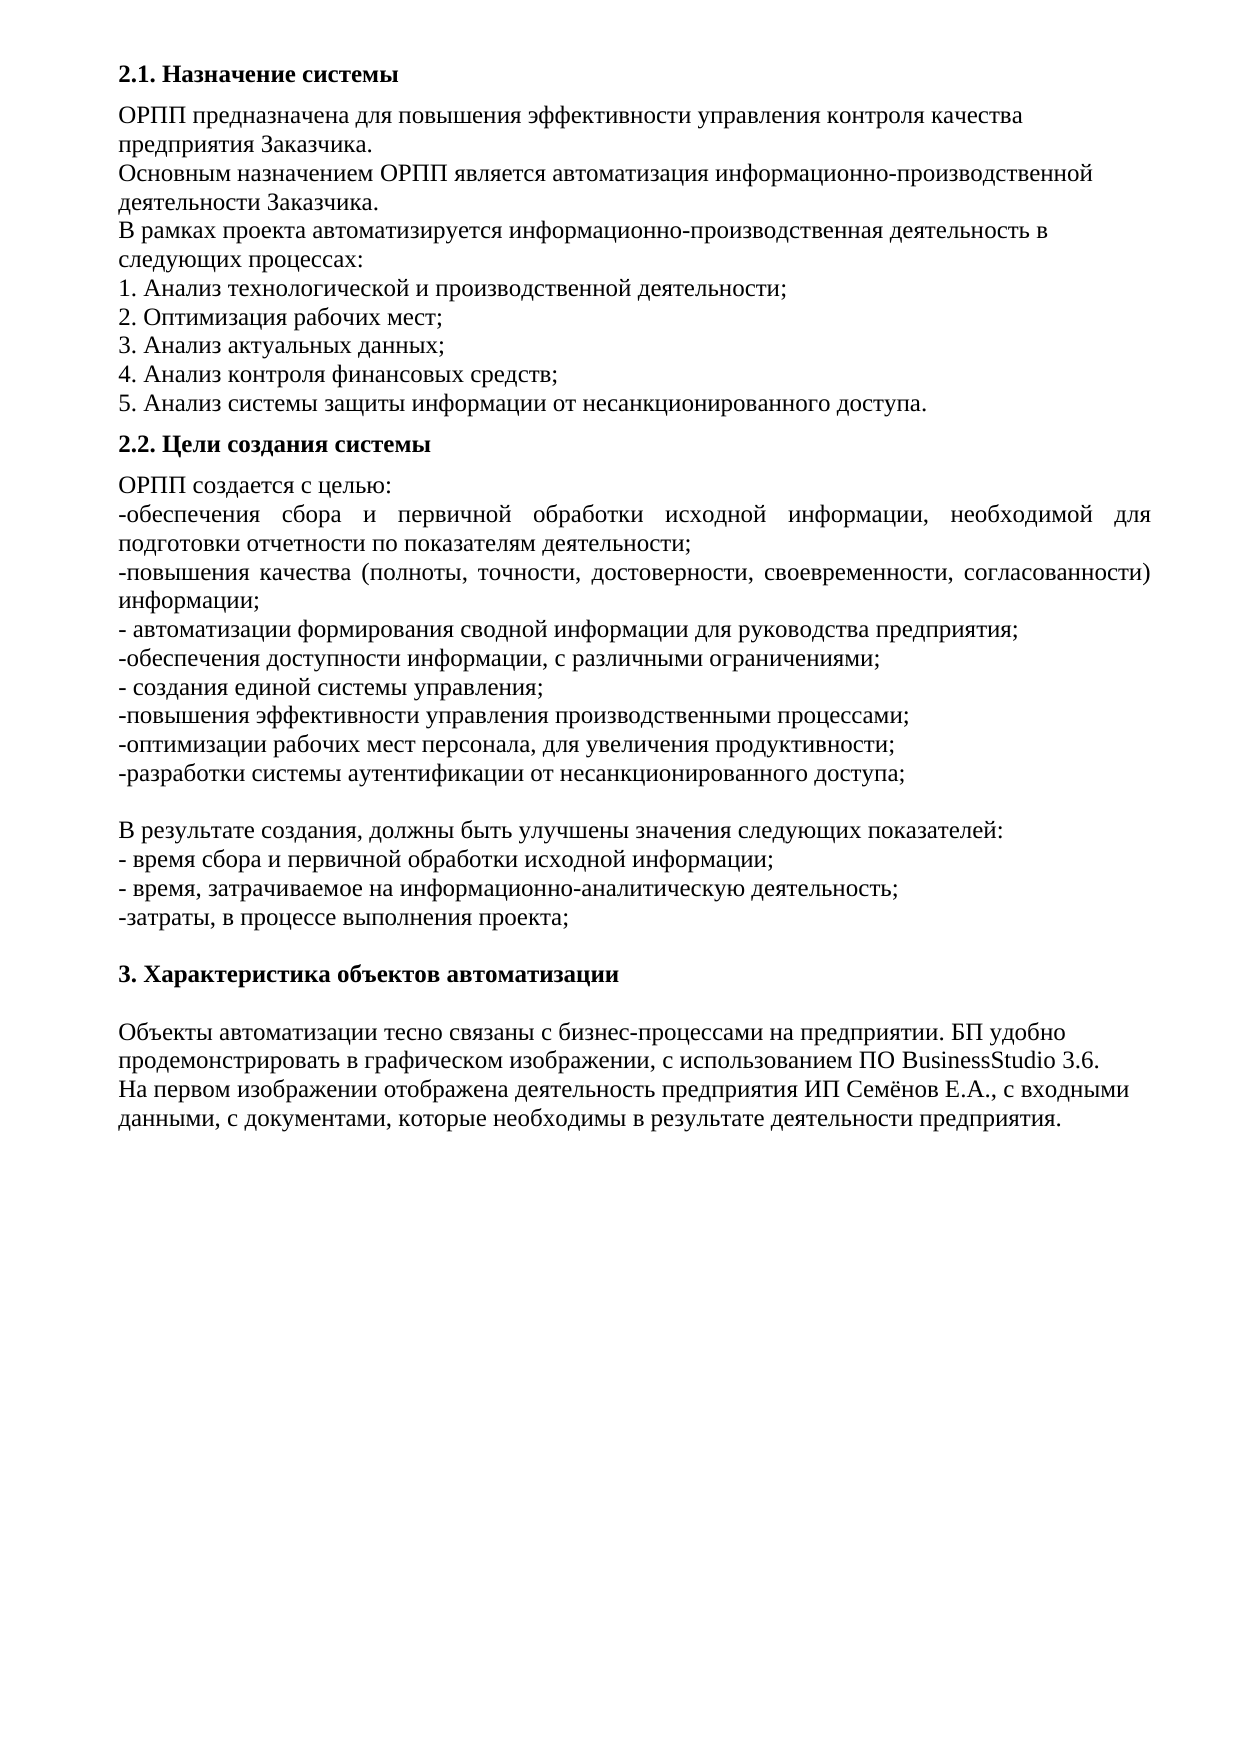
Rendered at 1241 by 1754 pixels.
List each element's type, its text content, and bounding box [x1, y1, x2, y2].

text -разработки системы аутентификации от несанкционированного доступа; [118, 758, 1152, 787]
text На первом изображении отображена деятельность предприятия ИП Семёнов Е.А., с входными данными, с документами, которые необходимы в результате деятельности предприятия. [118, 1074, 1152, 1132]
text 3. Характеристика объектов автоматизации [118, 959, 1152, 988]
text -оптимизации рабочих мест персонала, для увеличения продуктивности; [118, 729, 1152, 758]
text -повышения качества (полноты, точности, достоверности, своевременности, согласованности) информации; [118, 557, 1152, 614]
text - автоматизации формирования сводной информации для руководства предприятия; [118, 614, 1152, 643]
text Объекты автоматизации тесно связаны с бизнес-процессами на предприятии. БП удобно продемонстрировать в графическом изображении, с использованием ПО BusinessStudio 3.6. [118, 1017, 1152, 1074]
text - создания единой системы управления; [118, 672, 1152, 700]
text -затраты, в процессе выполнения проекта; [118, 902, 1152, 930]
text -обеспечения сбора и первичной обработки исходной информации, необходимой для подготовки отчетности по показателям деятельности; [118, 499, 1152, 557]
text -обеспечения доступности информации, с различными ограничениями; [118, 643, 1152, 672]
text 2.1. Назначение системы [118, 59, 1152, 88]
text 2.2. Цели создания системы [118, 429, 1152, 458]
text ОРПП предназначена для повышения эффективности управления контроля качества предприятия Заказчика. Основным назначением ОРПП является автоматизация информационно-производственной деятельности Заказчика. В рамках проекта автоматизируется информационно-производственная деятельность в следующих процессах: 1. Анализ технологической и производственной деятельности; 2. Оптимизация рабочих мест; [118, 100, 1152, 330]
text -повышения эффективности управления производственными процессами; [118, 700, 1152, 729]
text 5. Анализ системы защиты информации от несанкционированного доступа. [118, 388, 1152, 417]
text 4. Анализ контроля финансовых средств; [118, 359, 1152, 388]
text - время, затрачиваемое на информационно-аналитическую деятельность; [118, 873, 1152, 902]
text 3. Анализ актуальных данных; [118, 330, 1152, 359]
text - время сбора и первичной обработки исходной информации; [118, 844, 1152, 873]
text ОРПП создается с целью: [118, 470, 1152, 499]
text В результате создания, должны быть улучшены значения следующих показателей: [118, 815, 1152, 844]
